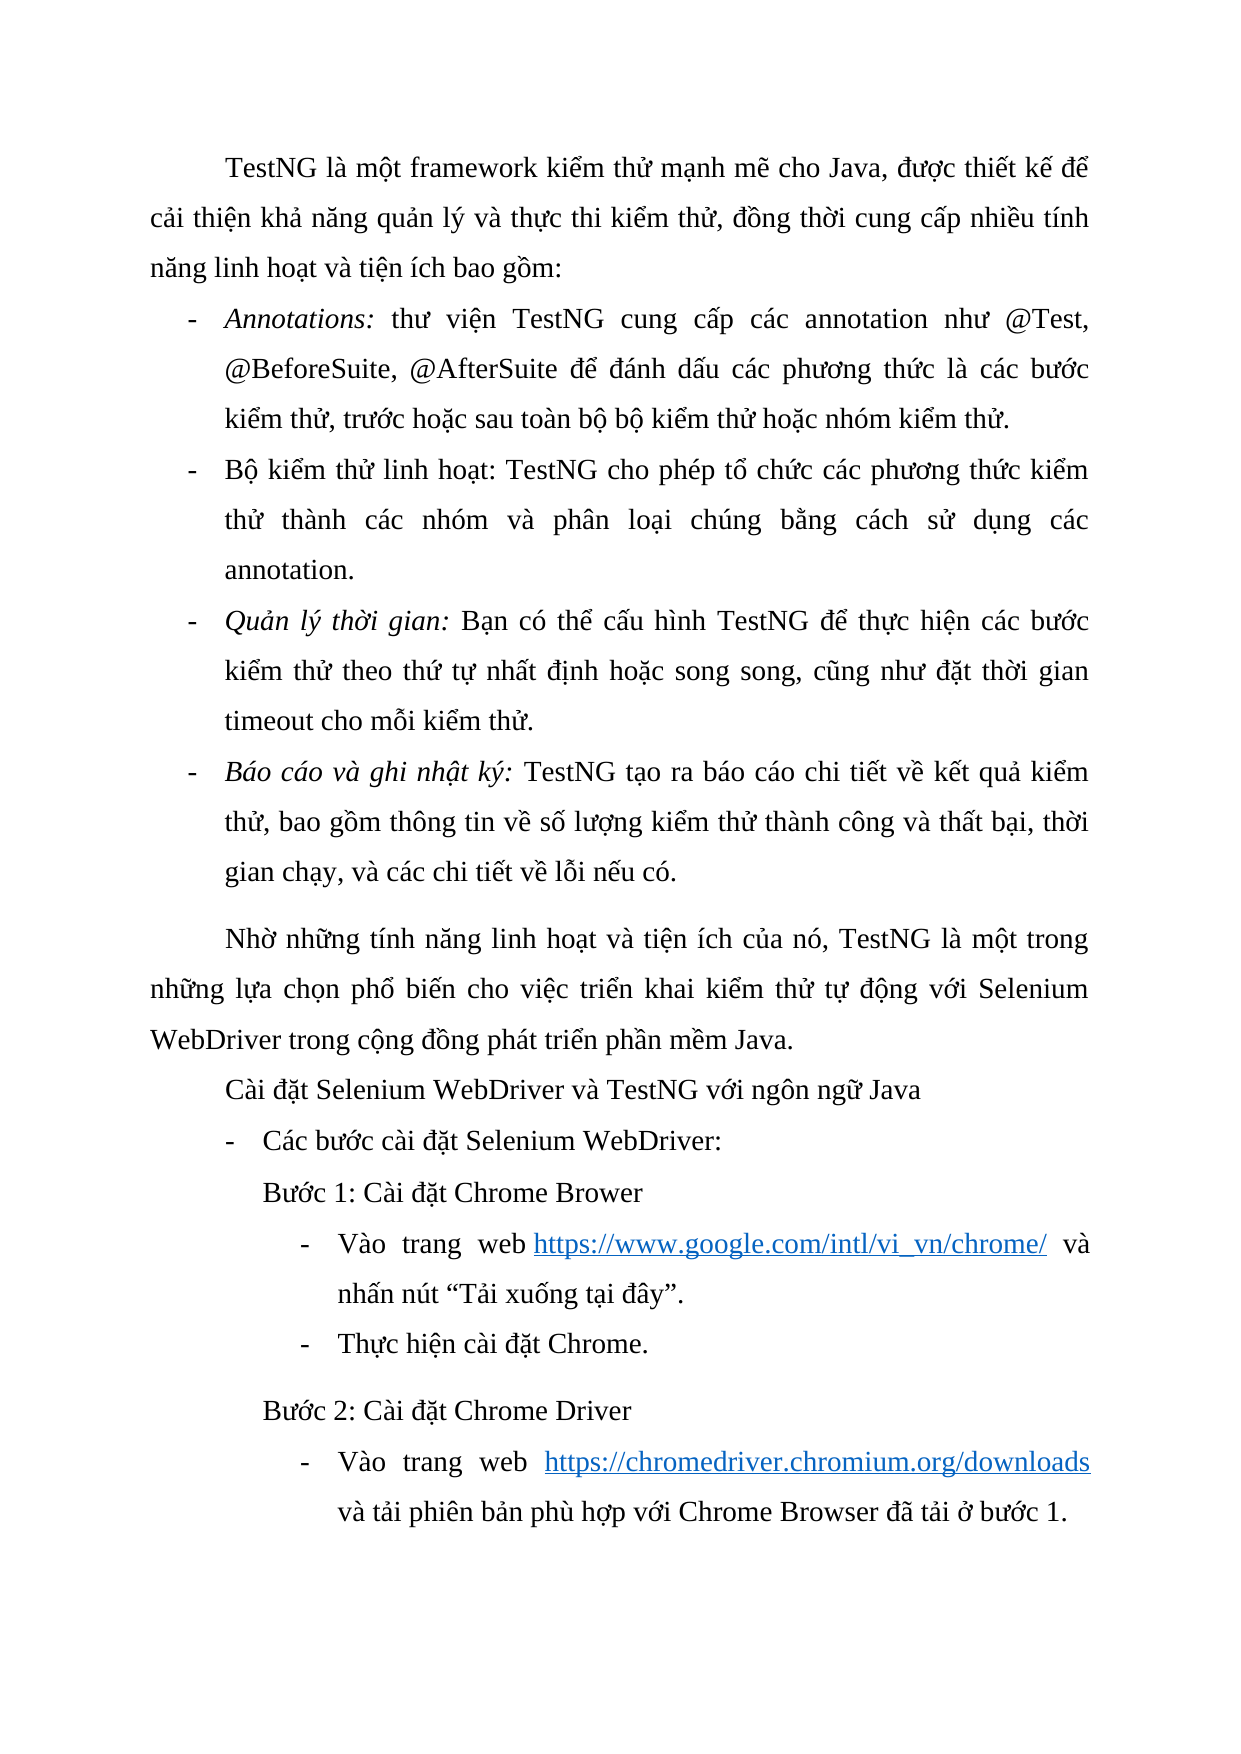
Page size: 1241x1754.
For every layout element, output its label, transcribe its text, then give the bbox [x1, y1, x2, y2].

list Quản lý thời gian: Bạn có thể cấu hình TestNG để thực hiện các bước kiểm thử theo thứ tự nhất định hoặc song song, cũng như đặt thời gian timeout cho mỗi kiểm thử. [187, 603, 1090, 737]
list Báo cáo và ghi nhật ký: TestNG tạo ra báo cáo chi tiết về kết quả kiểm thử, bao gồm thông tin về số lượng kiểm thử thành công và thất bại, thời gian chạy, và các chi tiết về lỗi nếu có. [187, 754, 1090, 888]
list Annotations: thư viện TestNG cung cấp các annotation như @Test, @BeforeSuite, @AfterSuite để đánh dấu các phương thức là các bước kiểm thử, trước hoặc sau toàn bộ bộ kiểm thử hoặc nhóm kiểm thử. [187, 301, 1090, 435]
text Bước 1: Cài đặt Chrome Brower [187, 1175, 1090, 1209]
text TestNG là một framework kiểm thử mạnh mẽ cho Java, được thiết kế để cải thiện khả năng quản lý và thực thi kiểm thử, đồng thời cung cấp nhiều tính năng linh hoạt và tiện ích bao gồm: [150, 150, 1090, 284]
list Bộ kiểm thử linh hoạt: TestNG cho phép tổ chức các phương thức kiểm thử thành các nhóm và phân loại chúng bằng cách sử dụng các annotation. [187, 452, 1090, 586]
text Bước 2: Cài đặt Chrome Driver [187, 1393, 1090, 1427]
list Vào trang web https://chromedriver.chromium.org/downloads và tải phiên bản phù hợp với Chrome Browser đã tải ở bước 1. [300, 1444, 1090, 1527]
list Các bước cài đặt Selenium WebDriver: [225, 1123, 1090, 1156]
text Cài đặt Selenium WebDriver và TestNG với ngôn ngữ Java [150, 1072, 1090, 1106]
text Nhờ những tính năng linh hoạt và tiện ích của nó, TestNG là một trong những lựa chọn phổ biến cho việc triển khai kiểm thử tự động với Selenium WebDriver trong cộng đồng phát triển phần mềm Java. [150, 921, 1090, 1056]
list Vào trang web https://www.google.com/intl/vi_vn/chrome/ và nhấn nút “Tải xuống tại đây”. [300, 1226, 1090, 1309]
list Thực hiện cài đặt Chrome. [300, 1326, 1090, 1360]
